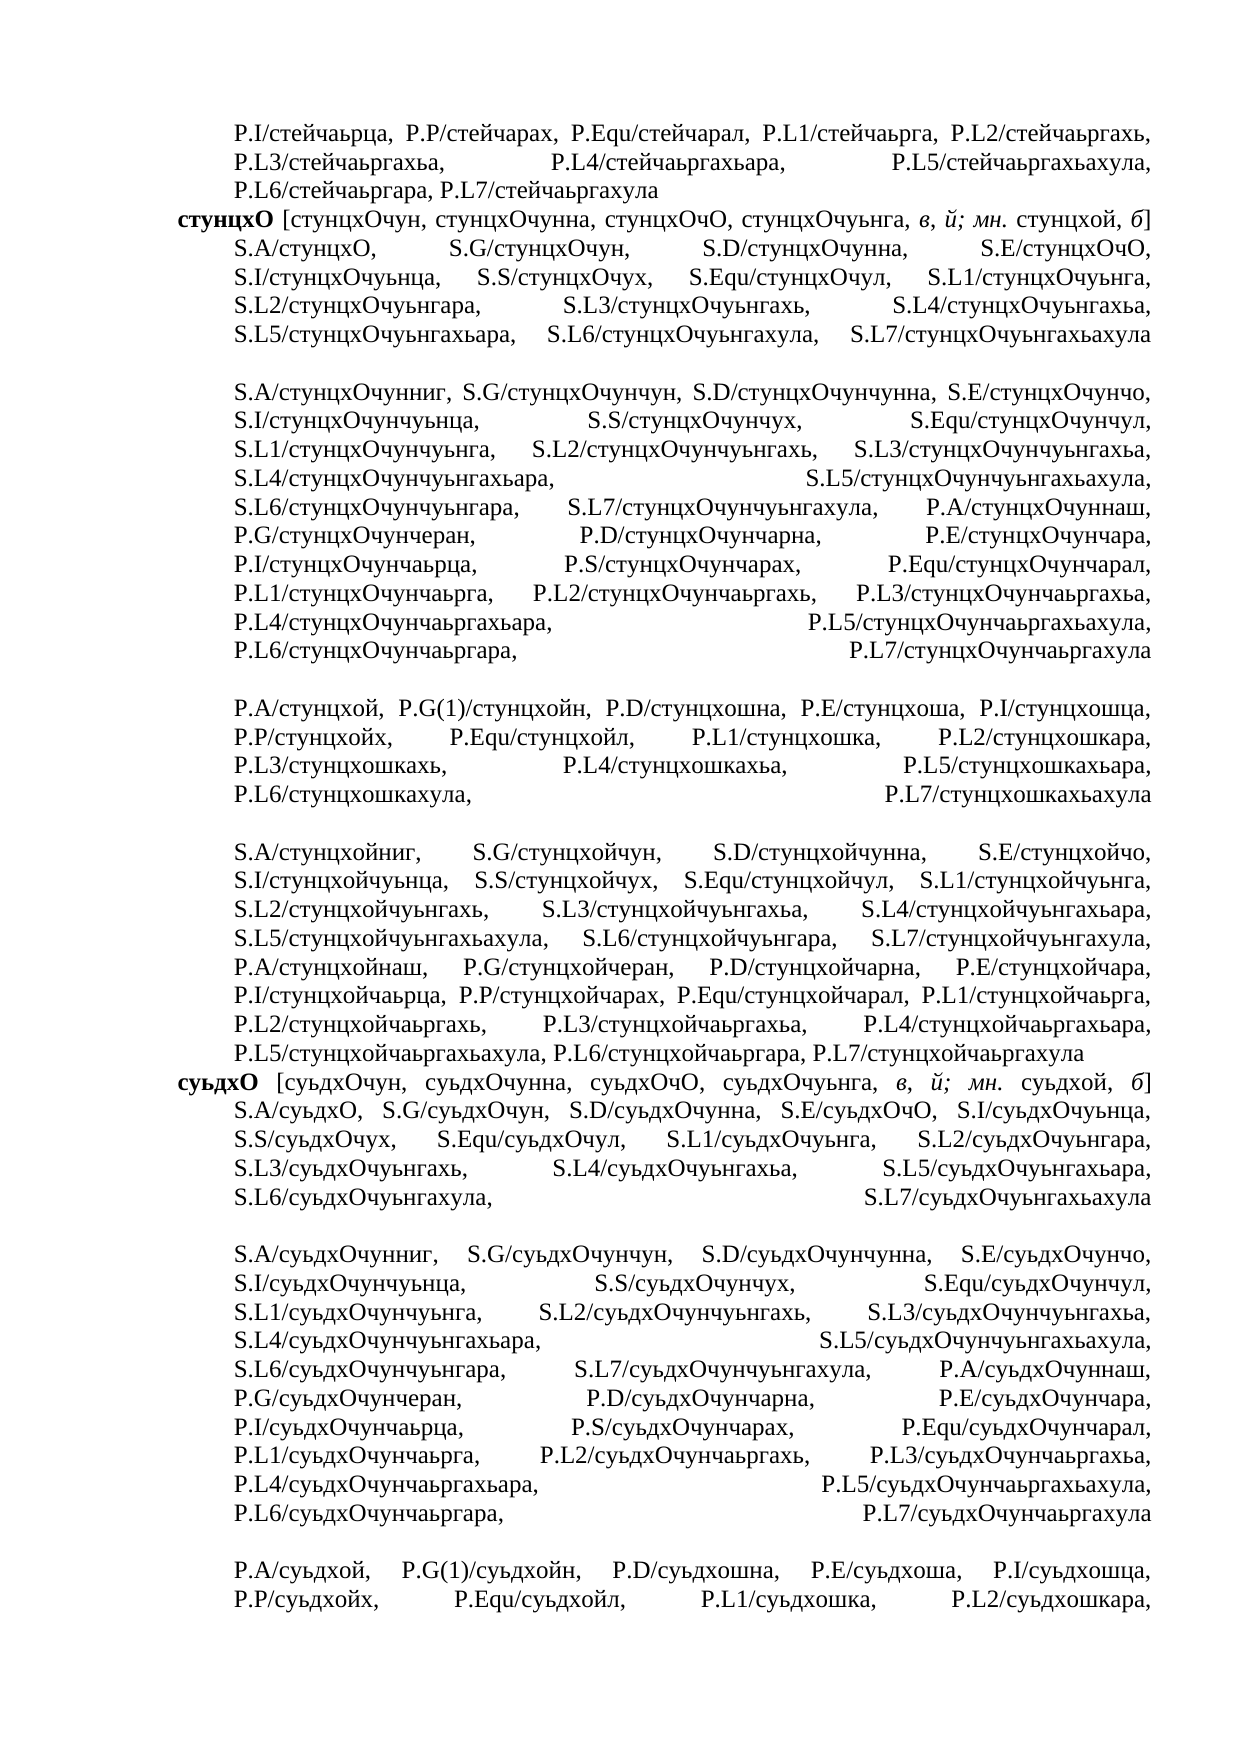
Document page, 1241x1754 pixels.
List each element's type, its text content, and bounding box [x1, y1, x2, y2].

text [177, 1067, 1152, 1613]
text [177, 118, 1152, 204]
text стунцхО [стунцхОчун, стунцхОчунна, стунцхОчО, стунцхОчуьнга, в, й; мн. стунцхой, б] S.A/стунцхО, S.G/стунцхОчун, S.D/стунцхОчунна, S.E/стунцхОчО, S.I/стунцхОчуьнца, S.S/стунцхОчух, S.Equ/стунцхОчул, S.L1/стунцхОчуьнга, S.L2/стунцхОчуьнгара, S.L3/стунцхОчуьнгахь, S.L4/стунцхОчуьнгахьа, S.L5/стунцхОчуьнгахьара, S.L6/стунцхОчуьнгахула, S.L7/стунцхОчуьнгахьахула S.A/стунцхОчунниг, S.G/стунцхОчунчун, S.D/стунцхОчунчунна, S.E/стунцхОчунчо, S.I/стунцхОчунчуьнца, S.S/стунцхОчунчух, S.Equ/стунцхОчунчул, S.L1/стунцхОчунчуьнга, S.L2/стунцхОчунчуьнгахь, S.L3/стунцхОчунчуьнгахьа, S.L4/стунцхОчунчуьнгахьара, S.L5/стунцхОчунчуьнгахьахула, S.L6/стунцхОчунчуьнгара, S.L7/стунцхОчунчуьнгахула, P.A/стунцхОчуннаш, P.G/стунцхОчунчеран, P.D/стунцхОчунчарна, P.E/стунцхОчунчара, P.I/стунцхОчунчаьрца, P.S/стунцхОчунчарах, P.Equ/стунцхОчунчарал, P.L1/стунцхОчунчаьрга, P.L2/стунцхОчунчаьргахь, P.L3/стунцхОчунчаьргахьа, P.L4/стунцхОчунчаьргахьара, P.L5/стунцхОчунчаьргахьахула, P.L6/стунцхОчунчаьргара, P.L7/стунцхОчунчаьргахула P.A/стунцхой, P.G(1)/стунцхойн, P.D/стунцхошна, P.E/стунцхоша, P.I/стунцхошца, P.P/стунцхойх, P.Equ/стунцхойл, P.L1/стунцхошка, P.L2/стунцхошкара, P.L3/стунцхошкахь, P.L4/стунцхошкахьа, P.L5/стунцхошкахьара, P.L6/стунцхошкахула, P.L7/стунцхошкахьахула S.A/стунцхойниг, S.G/стунцхойчун, S.D/стунцхойчунна, S.E/стунцхойчо, S.I/стунцхойчуьнца, S.S/стунцхойчух, S.Equ/стунцхойчул, S.L1/стунцхойчуьнга, S.L2/стунцхойчуьнгахь, S.L3/стунцхойчуьнгахьа, S.L4/стунцхойчуьнгахьара, S.L5/стунцхойчуьнгахьахула, S.L6/стунцхойчуьнгара, S.L7/стунцхойчуьнгахула, P.A/стунцхойнаш, P.G/стунцхойчеран, P.D/стунцхойчарна, P.E/стунцхойчара, P.I/стунцхойчаьрца, P.P/стунцхойчарах, P.Equ/стунцхойчарал, P.L1/стунцхойчаьрга, P.L2/стунцхойчаьргахь, P.L3/стунцхойчаьргахьа, P.L4/стунцхойчаьргахьара, P.L5/стунцхойчаьргахьахула, P.L6/стунцхойчаьргара, P.L7/стунцхойчаьргахула [177, 204, 1152, 1067]
